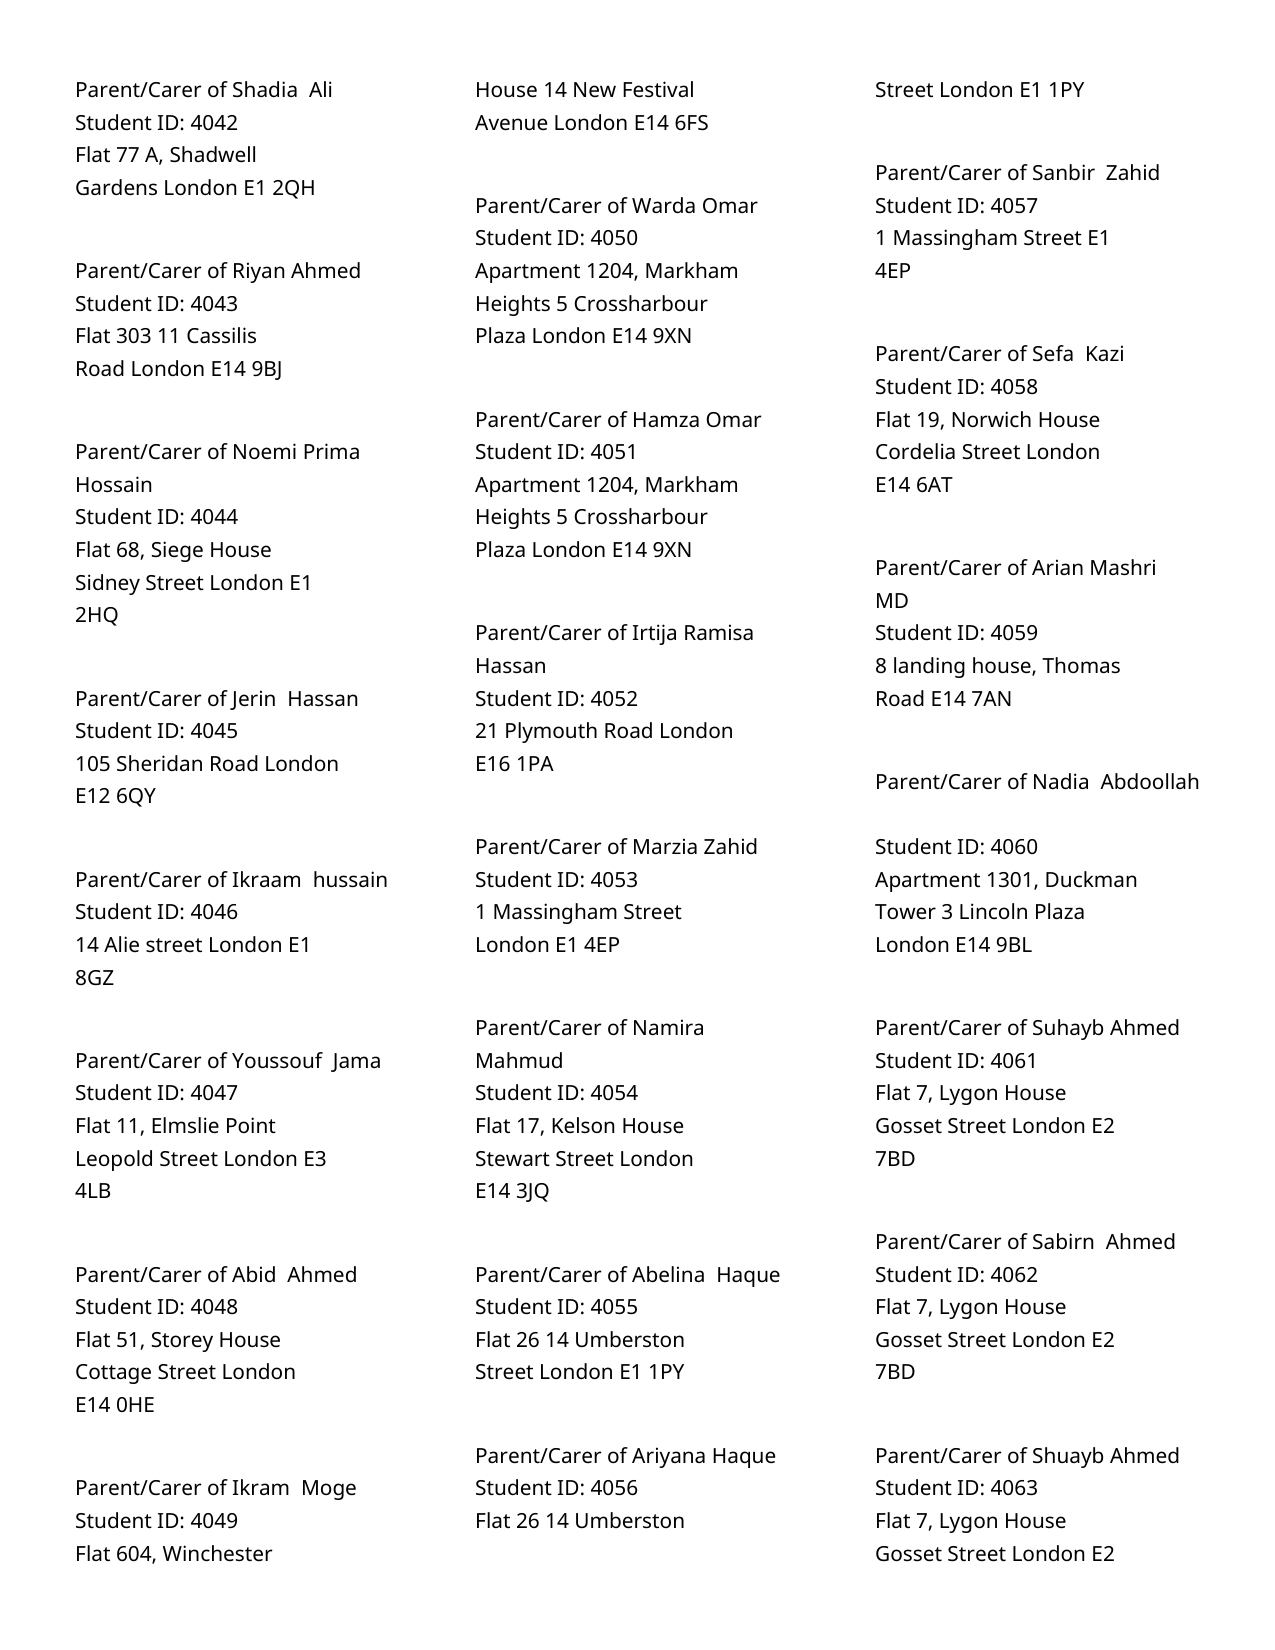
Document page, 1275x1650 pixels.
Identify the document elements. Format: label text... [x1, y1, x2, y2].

text Parent/Carer of Suhayb Ahmed Student ID: 4061 Flat 7, Lygon House Gosset Street London E2 7BD [875, 1013, 1200, 1202]
text Parent/Carer of Youssouf Jama Student ID: 4047 Flat 11, Elmslie Point Leopold Street London E3 4LB [75, 1046, 400, 1235]
text Parent/Carer of Abelina Haque Student ID: 4055 Flat 26 14 Umberston Street London E1 1PY [475, 1260, 800, 1416]
text Parent/Carer of Ikram Moge Student ID: 4049 Flat 604, Winchester House 14 New Festival Avenue London E14 6FS [475, 75, 800, 166]
text Parent/Carer of Riyan Ahmed Student ID: 4043 Flat 303 11 Cassilis Road London E14 9BJ [75, 256, 400, 413]
text Parent/Carer of Ariyana Haque Student ID: 4056 Flat 26 14 Umberston Street London E1 1PY [875, 75, 1200, 134]
text Parent/Carer of Shuayb Ahmed Student ID: 4063 Flat 7, Lygon House Gosset Street London E2 7BD [875, 1441, 1200, 1567]
text Parent/Carer of Sabirn Ahmed Student ID: 4062 Flat 7, Lygon House Gosset Street London E2 7BD [875, 1227, 1200, 1416]
text Parent/Carer of Sanbir Zahid Student ID: 4057 1 Massingham Street E1 4EP [875, 158, 1200, 315]
text Parent/Carer of Marzia Zahid Student ID: 4053 1 Massingham Street London E1 4EP [475, 832, 800, 989]
text Parent/Carer of Sefa Kazi Student ID: 4058 Flat 19, Norwich House Cordelia Street London E14 6AT [875, 339, 1200, 528]
text Parent/Carer of Hamza Omar Student ID: 4051 Apartment 1204, Markham Heights 5 Crossharbour Plaza London E14 9XN [475, 405, 800, 594]
text Parent/Carer of Arian Mashri MD Student ID: 4059 8 landing house, Thomas Road E14 7AN [875, 553, 1200, 742]
text Parent/Carer of Noemi Prima Hossain Student ID: 4044 Flat 68, Siege House Sidney Street London E1 2HQ [75, 437, 400, 659]
text Parent/Carer of Irtija Ramisa Hassan Student ID: 4052 21 Plymouth Road London E16 1PA [475, 618, 800, 807]
text Parent/Carer of Nadia Abdoollah Student ID: 4060 Apartment 1301, Duckman Tower 3 Lincoln Plaza London E14 9BL [875, 767, 1200, 989]
text Parent/Carer of Abid Ahmed Student ID: 4048 Flat 51, Storey House Cottage Street London E14 0HE [75, 1260, 400, 1449]
text Parent/Carer of Warda Omar Student ID: 4050 Apartment 1204, Markham Heights 5 Crossharbour Plaza London E14 9XN [475, 191, 800, 380]
text Parent/Carer of Jerin Hassan Student ID: 4045 105 Sheridan Road London E12 6QY [75, 684, 400, 840]
text Parent/Carer of Ikraam hussain Student ID: 4046 14 Alie street London E1 8GZ [75, 865, 400, 1021]
text Parent/Carer of Namira Mahmud Student ID: 4054 Flat 17, Kelson House Stewart Street London E14 3JQ [475, 1013, 800, 1235]
text Parent/Carer of Shadia Ali Student ID: 4042 Flat 77 A, Shadwell Gardens London E1 2QH [75, 75, 400, 231]
text Parent/Carer of Ikram Moge Student ID: 4049 Flat 604, Winchester House 14 New Festival Avenue London E14 6FS [75, 1473, 400, 1567]
text Parent/Carer of Ariyana Haque Student ID: 4056 Flat 26 14 Umberston Street London E1 1PY [475, 1441, 800, 1534]
